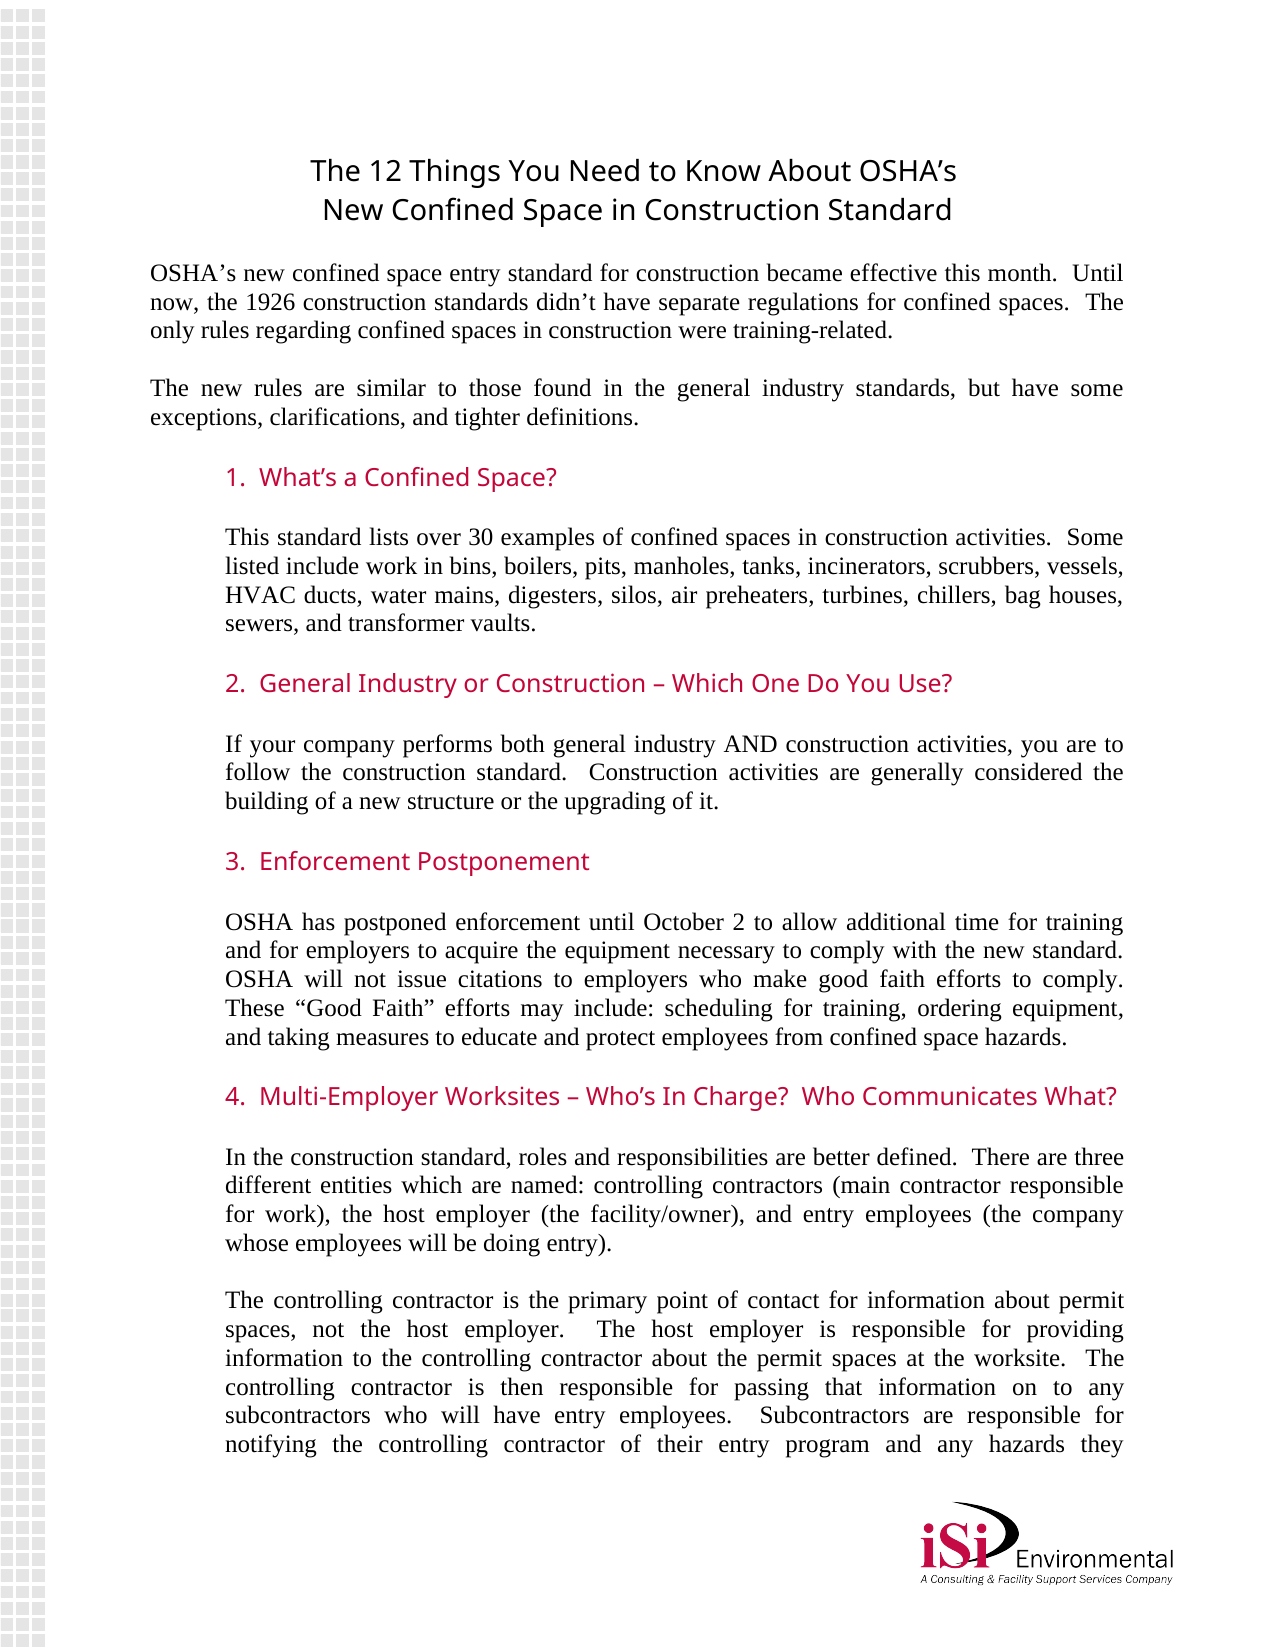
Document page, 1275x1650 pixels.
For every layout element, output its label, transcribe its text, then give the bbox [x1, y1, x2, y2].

text 2. General Industry or Construction – Which One Do You Use? [225, 666, 1125, 700]
text This standard lists over 30 examples of confined spaces in construction activities. Some listed include work in bins, boilers, pits, manholes, tanks, incinerators, scrubbers, vessels, HVAC ducts, water mains, digesters, silos, air preheaters, turbines, chillers, bag houses, sewers, and transformer vaults. [225, 522, 1125, 637]
text 3. Enforcement Postponement [225, 844, 1125, 878]
text 1. What’s a Confined Space? [225, 459, 1125, 493]
text The new rules are similar to those found in the general industry standards, but have some exceptions, clarifications, and tighter definitions. [150, 373, 1125, 431]
text OSHA’s new confined space entry standard for construction became effective this month. Until now, the 1926 construction standards didn’t have separate regulations for confined spaces. The only rules regarding confined spaces in construction were training-related. [150, 258, 1125, 344]
text In the construction standard, roles and responsibilities are better defined. There are three different entities which are named: controlling contractors (main contractor responsible for work), the host employer (the facility/owner), and entry employees (the company whose employees will be doing entry). [225, 1142, 1125, 1257]
text OSHA has postponed enforcement until October 2 to allow additional time for training and for employers to acquire the equipment necessary to comply with the new standard. OSHA will not issue citations to employers who make good faith efforts to comply. These “Good Faith” efforts may include: scheduling for training, ordering equipment, and taking measures to educate and protect employees from confined space hazards. [225, 907, 1125, 1050]
text 4. Multi-Employer Worksites – Who’s In Charge? Who Communicates What? [225, 1079, 1125, 1113]
picture [911, 1493, 1180, 1595]
text If your company performs both general industry AND construction activities, you are to follow the construction standard. Construction activities are generally considered the building of a new structure or the upgrading of it. [225, 729, 1125, 815]
text The 12 Things You Need to Know About OSHA’s New Confined Space in Construction Standard [150, 150, 1125, 229]
